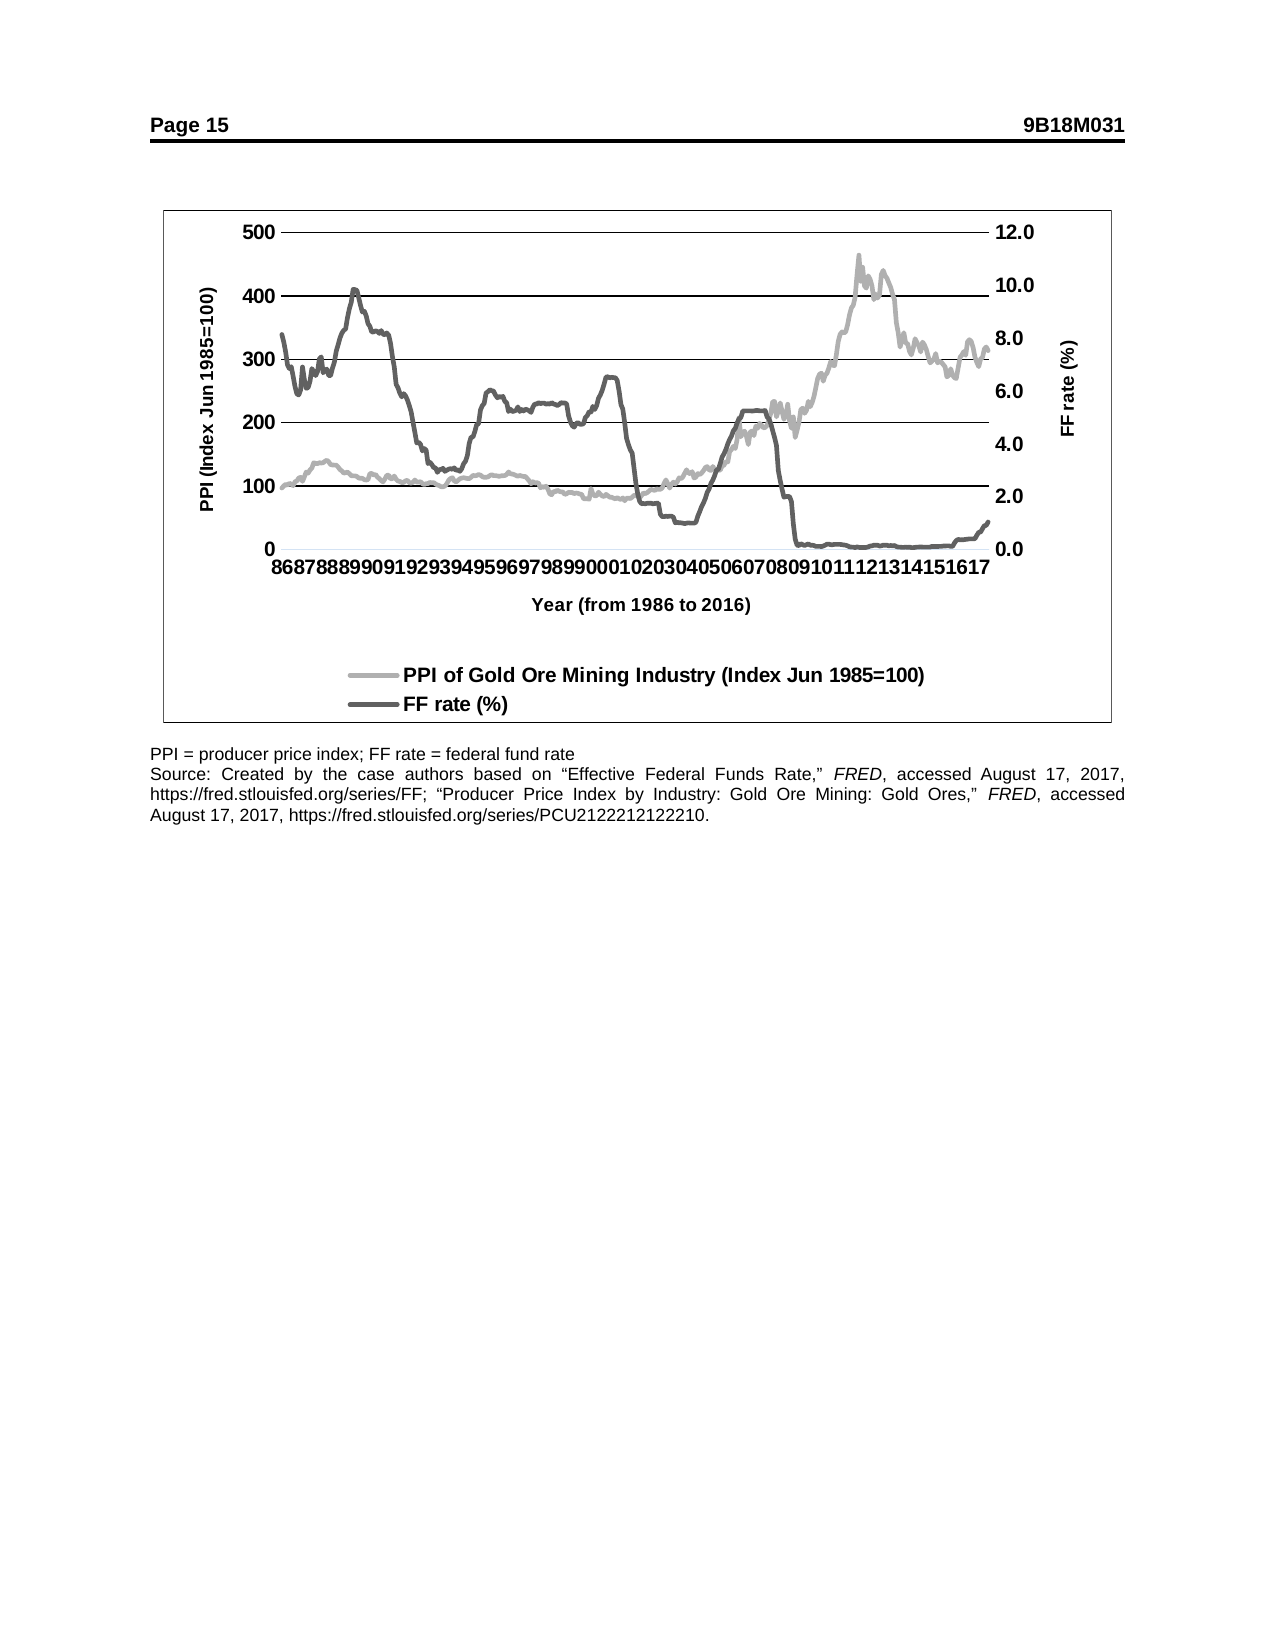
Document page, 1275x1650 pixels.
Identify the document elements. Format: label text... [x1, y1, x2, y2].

text PPI = producer price index; FF rate = federal fund rate [150, 743, 1125, 764]
text Source: Created by the case authors based on “Effective Federal Funds Rate,” FRED, accessed August 17, 2017, https://fred.stlouisfed.org/series/FF; “Producer Price Index by Industry: Gold Ore Mining: Gold Ores,” FRED, accessed August 17, 2017, https://fred.stlouisfed.org/series/PCU2122212122210. [150, 764, 1125, 825]
